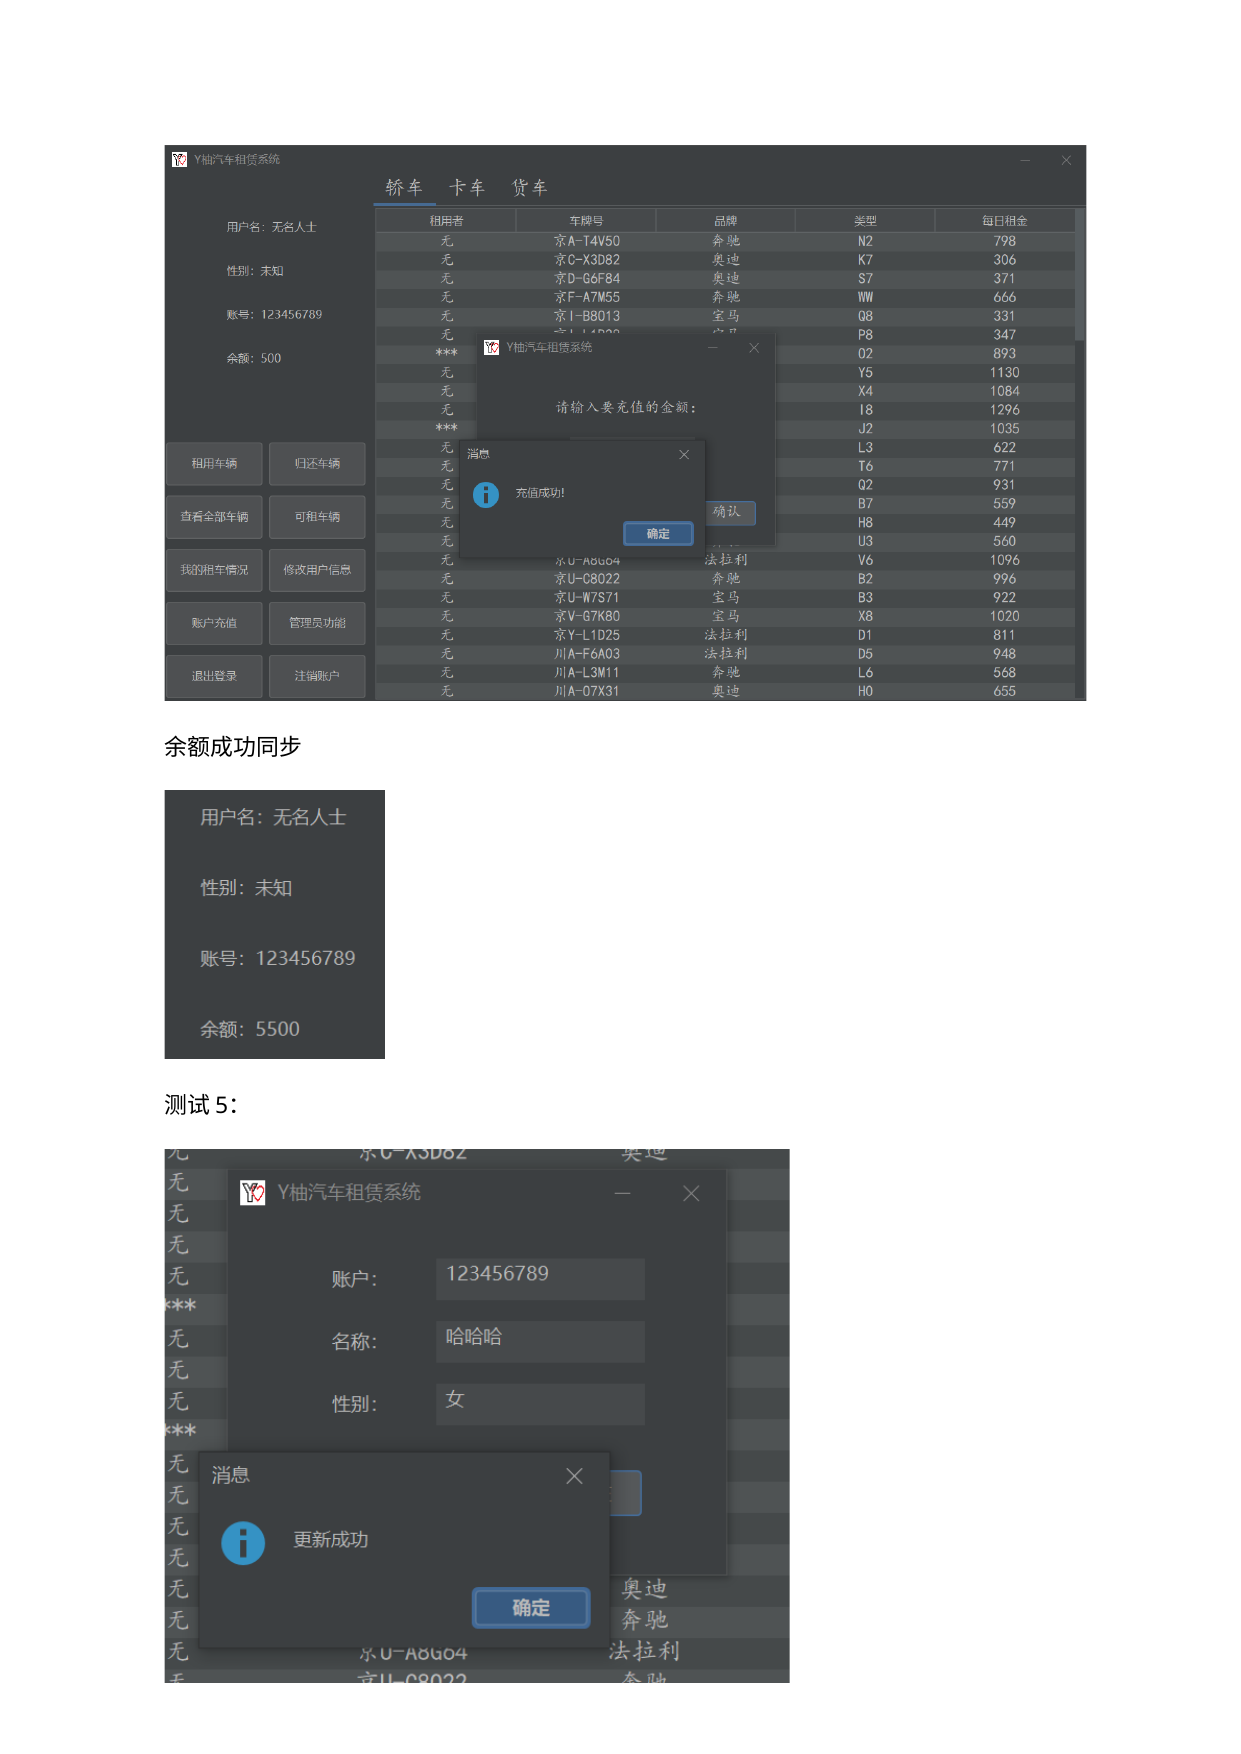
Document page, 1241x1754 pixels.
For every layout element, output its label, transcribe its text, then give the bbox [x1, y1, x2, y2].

picture [164, 790, 385, 1059]
text 余额成功同步 [164, 728, 1086, 762]
picture [164, 145, 1087, 701]
text 测试5： [164, 1087, 1086, 1120]
picture [164, 1149, 790, 1683]
